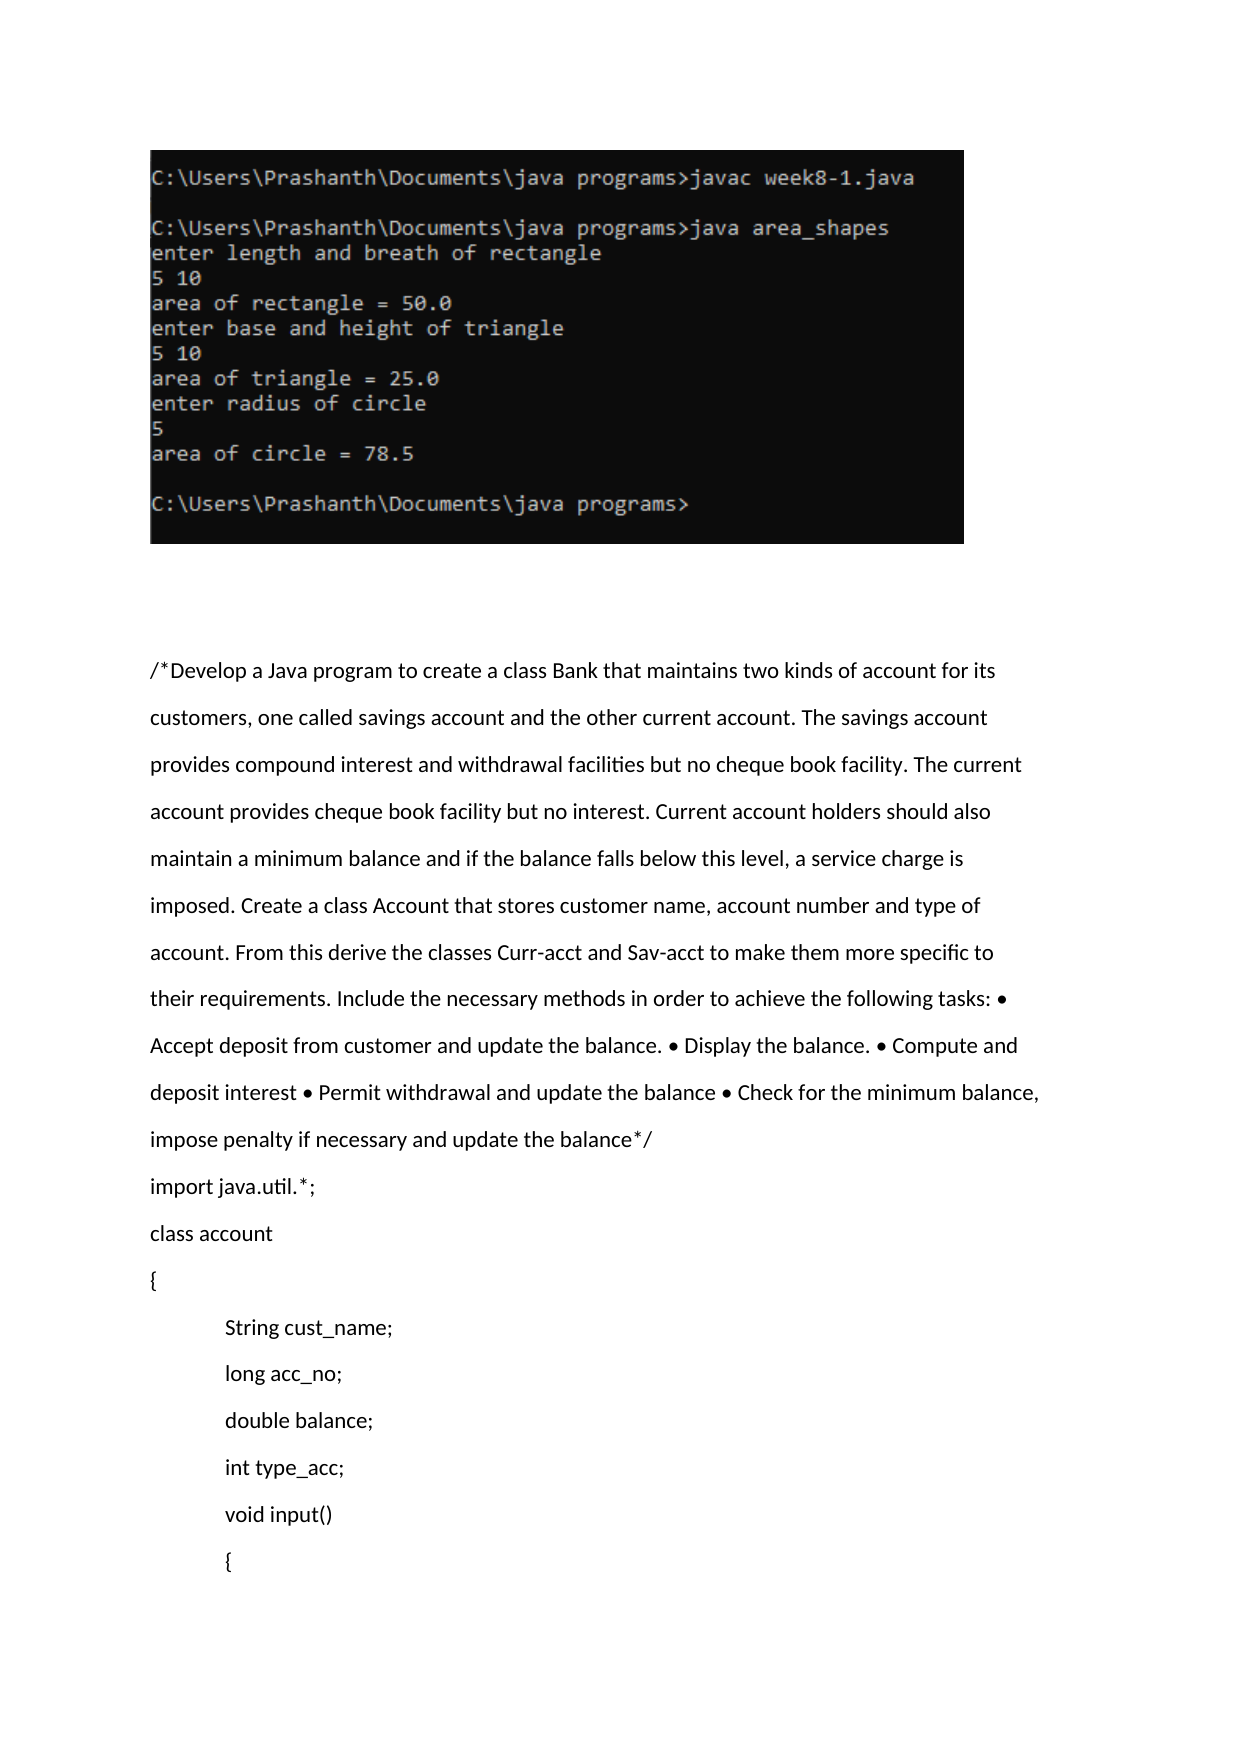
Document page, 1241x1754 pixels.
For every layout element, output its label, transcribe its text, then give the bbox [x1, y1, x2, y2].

text account. From this derive the classes Curr-acct and Sav-acct to make them more specific to [150, 938, 1090, 966]
text customers, one called savings account and the other current account. The savings account [150, 703, 1090, 731]
text void input() [150, 1500, 1090, 1528]
text long acc_no; [150, 1359, 1090, 1387]
text account provides cheque book facility but no interest. Current account holders should also [150, 797, 1090, 825]
text imposed. Create a class Account that stores customer name, account number and type of [150, 891, 1090, 919]
text maintain a minimum balance and if the balance falls below this level, a service charge is [150, 844, 1090, 872]
text Accept deposit from customer and update the balance. • Display the balance. • Compute and [150, 1031, 1090, 1059]
text { [150, 1547, 1090, 1575]
picture [150, 150, 964, 544]
text class account [150, 1219, 1090, 1247]
text import java.util.*; [150, 1172, 1090, 1200]
text { [150, 1266, 1090, 1294]
text /*Develop a Java program to create a class Bank that maintains two kinds of account for its [150, 656, 1090, 684]
text int type_acc; [150, 1453, 1090, 1481]
text double balance; [150, 1406, 1090, 1434]
text their requirements. Include the necessary methods in order to achieve the following tasks: • [150, 984, 1090, 1012]
text impose penalty if necessary and update the balance*/ [150, 1125, 1090, 1153]
text String cust_name; [150, 1313, 1090, 1341]
text provides compound interest and withdrawal facilities but no cheque book facility. The current [150, 750, 1090, 778]
text deposit interest • Permit withdrawal and update the balance • Check for the minimum balance, [150, 1078, 1090, 1106]
